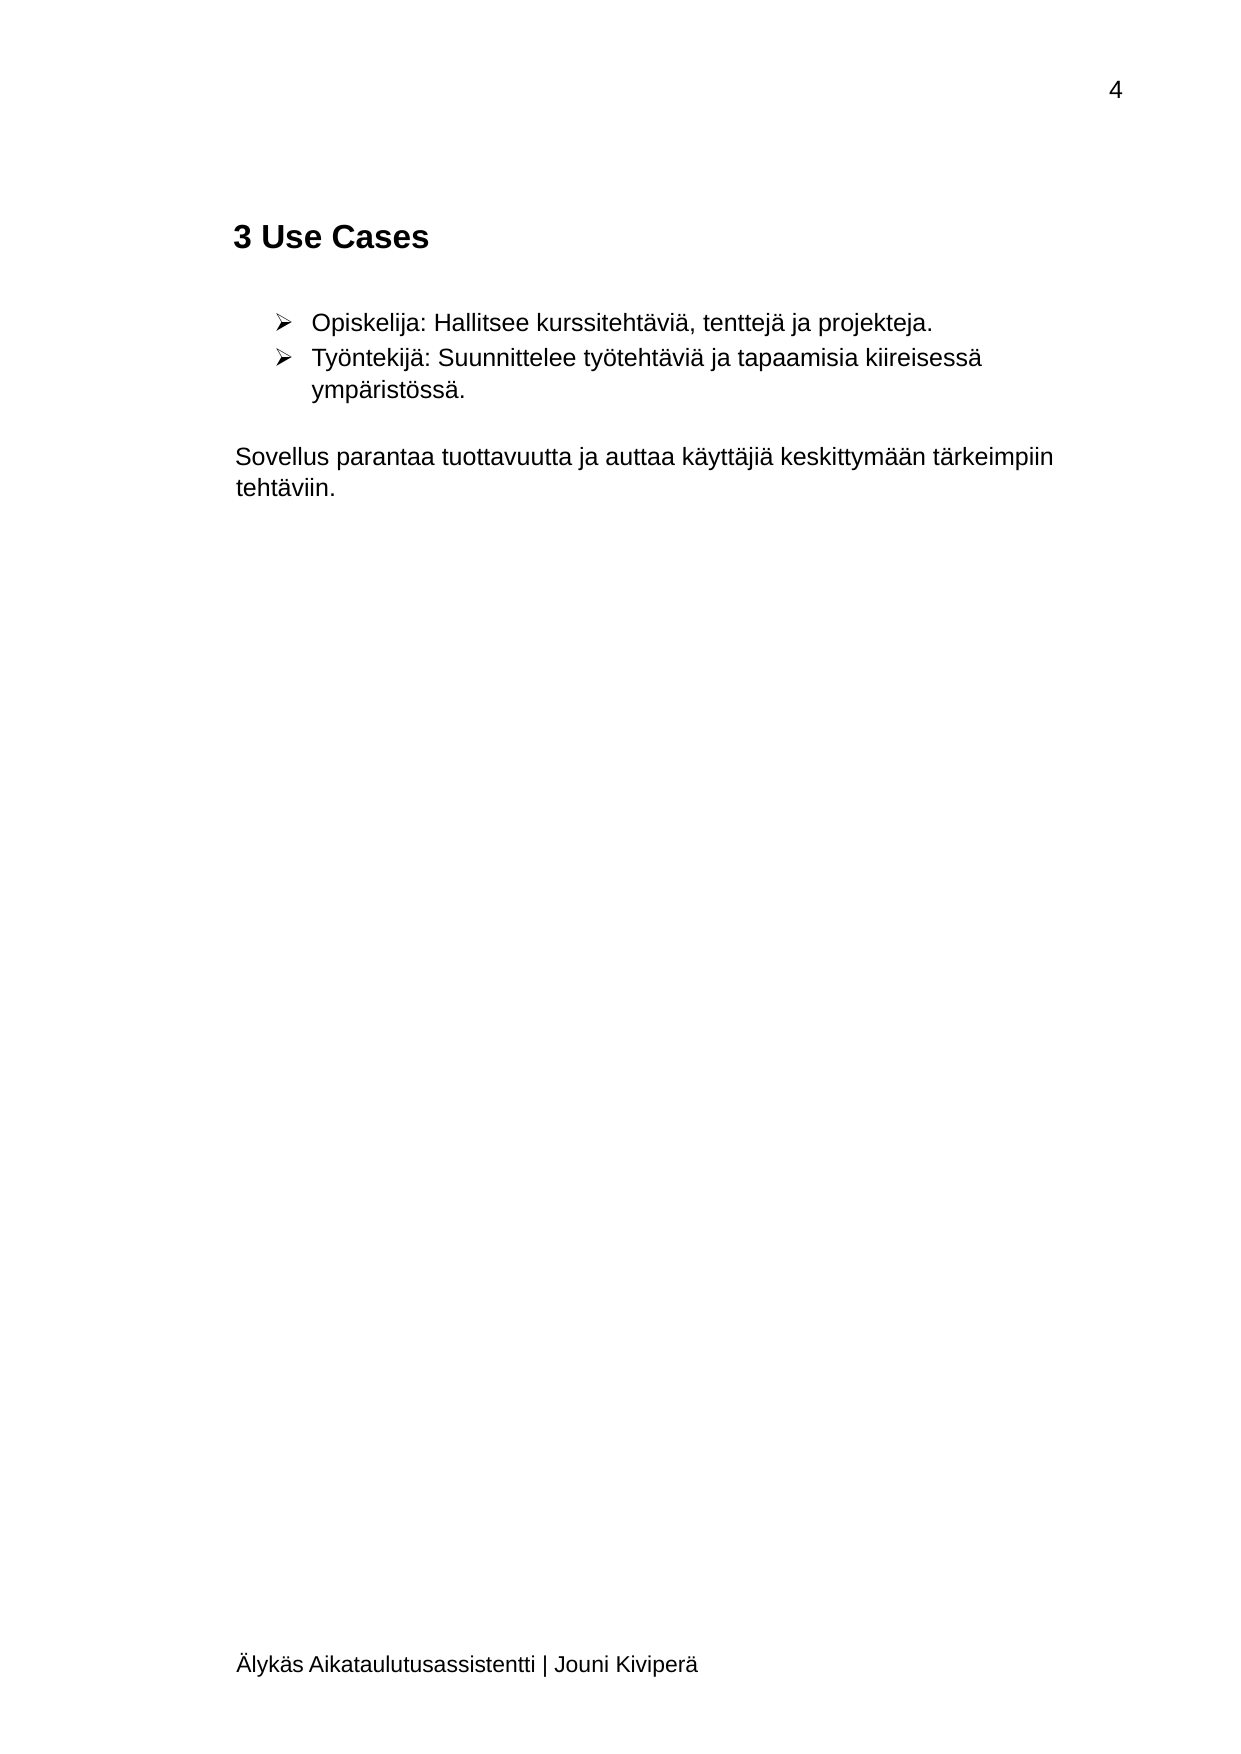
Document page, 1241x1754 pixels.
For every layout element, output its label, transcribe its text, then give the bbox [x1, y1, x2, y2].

list Työntekijä: Suunnittelee työtehtäviä ja tapaamisia kiireisessä ympäristössä. [274, 343, 1090, 404]
text Sovellus parantaa tuottavuutta ja auttaa käyttäjiä keskittymään tärkeimpiin tehtäviin. [235, 441, 1090, 502]
list Opiskelija: Hallitsee kurssitehtäviä, tenttejä ja projekteja. [274, 308, 1090, 337]
subtitle Use Cases [233, 217, 1090, 255]
